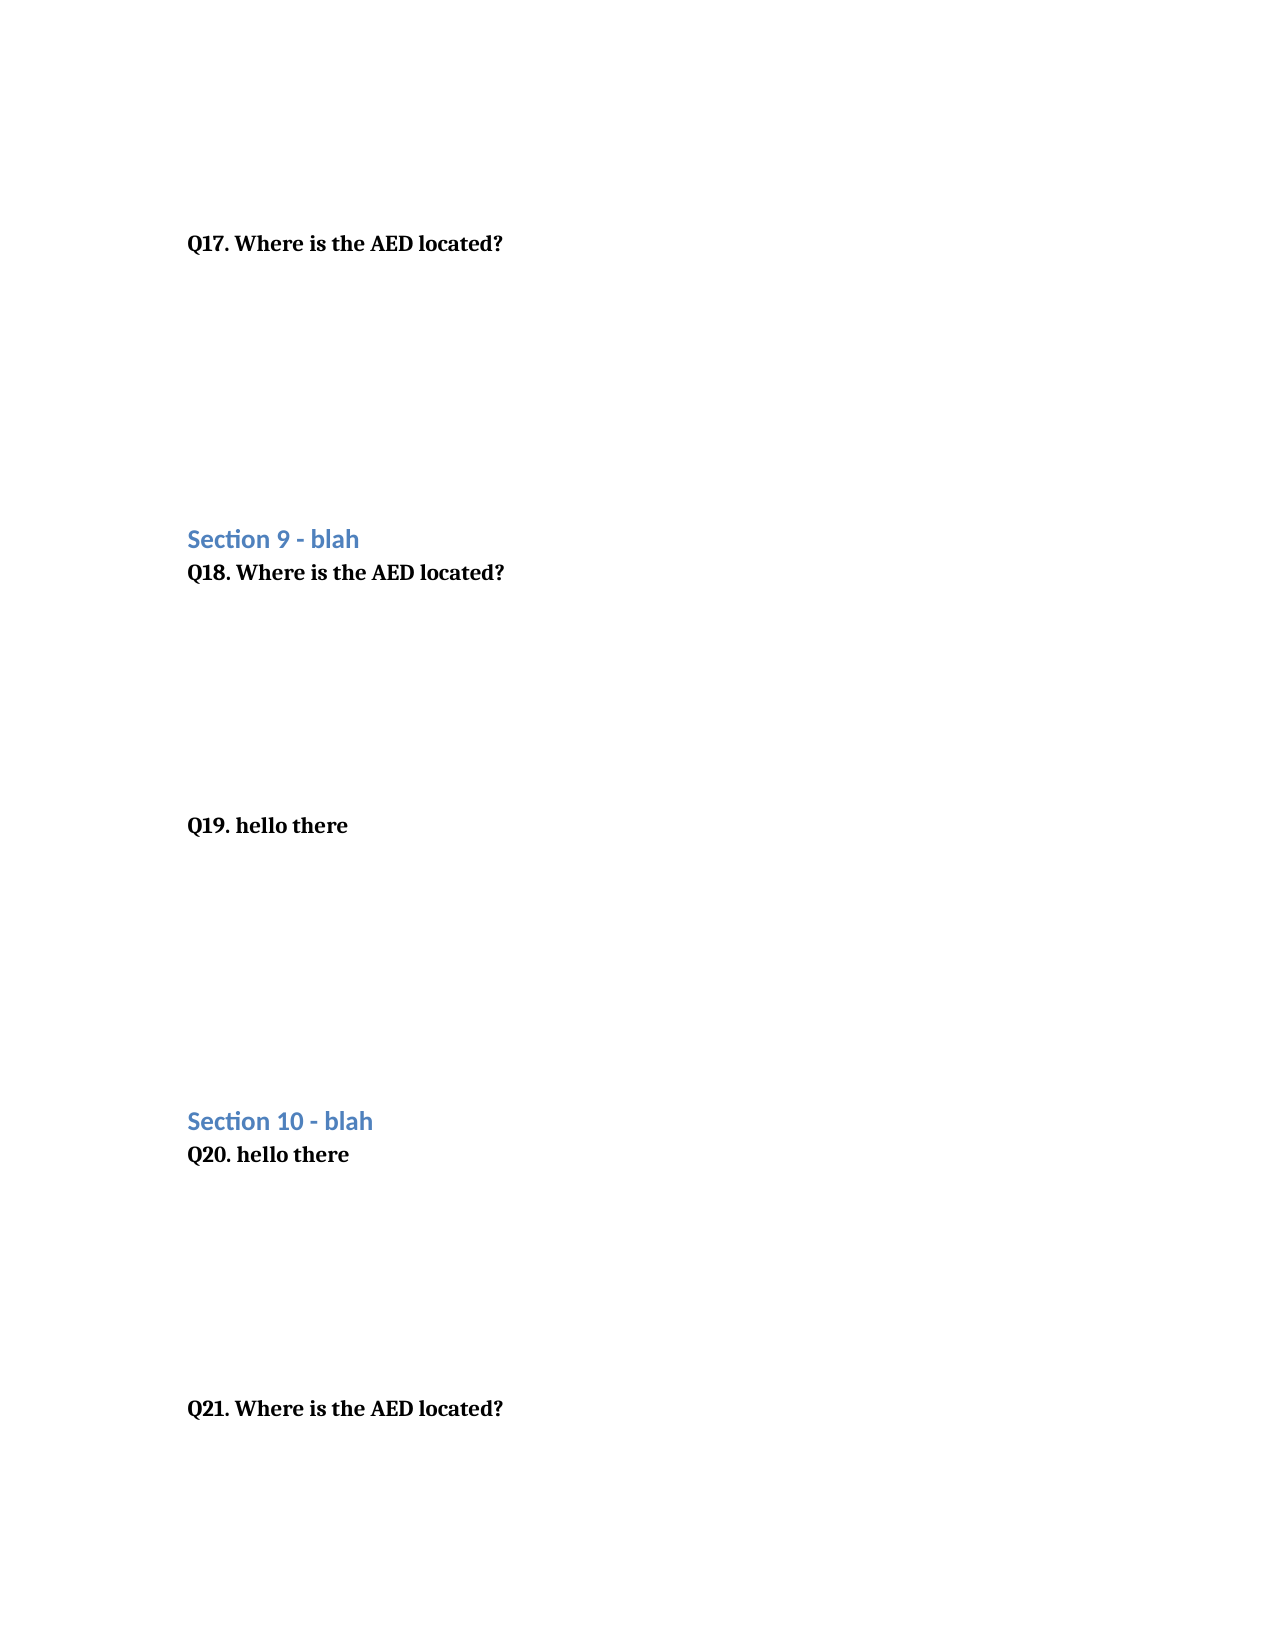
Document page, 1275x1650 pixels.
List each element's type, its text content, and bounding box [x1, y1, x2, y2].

subtitle Section 10 - blah [187, 1066, 1087, 1137]
text Q19. hello there [187, 813, 1087, 870]
text Q21. Where is the AED located? [187, 1395, 1087, 1452]
subtitle Section 9 - blah [187, 484, 1087, 555]
text Q18. Where is the AED located? [187, 560, 1087, 617]
text Q20. hello there [187, 1142, 1087, 1199]
text Q17. Where is the AED located? [187, 231, 1087, 288]
